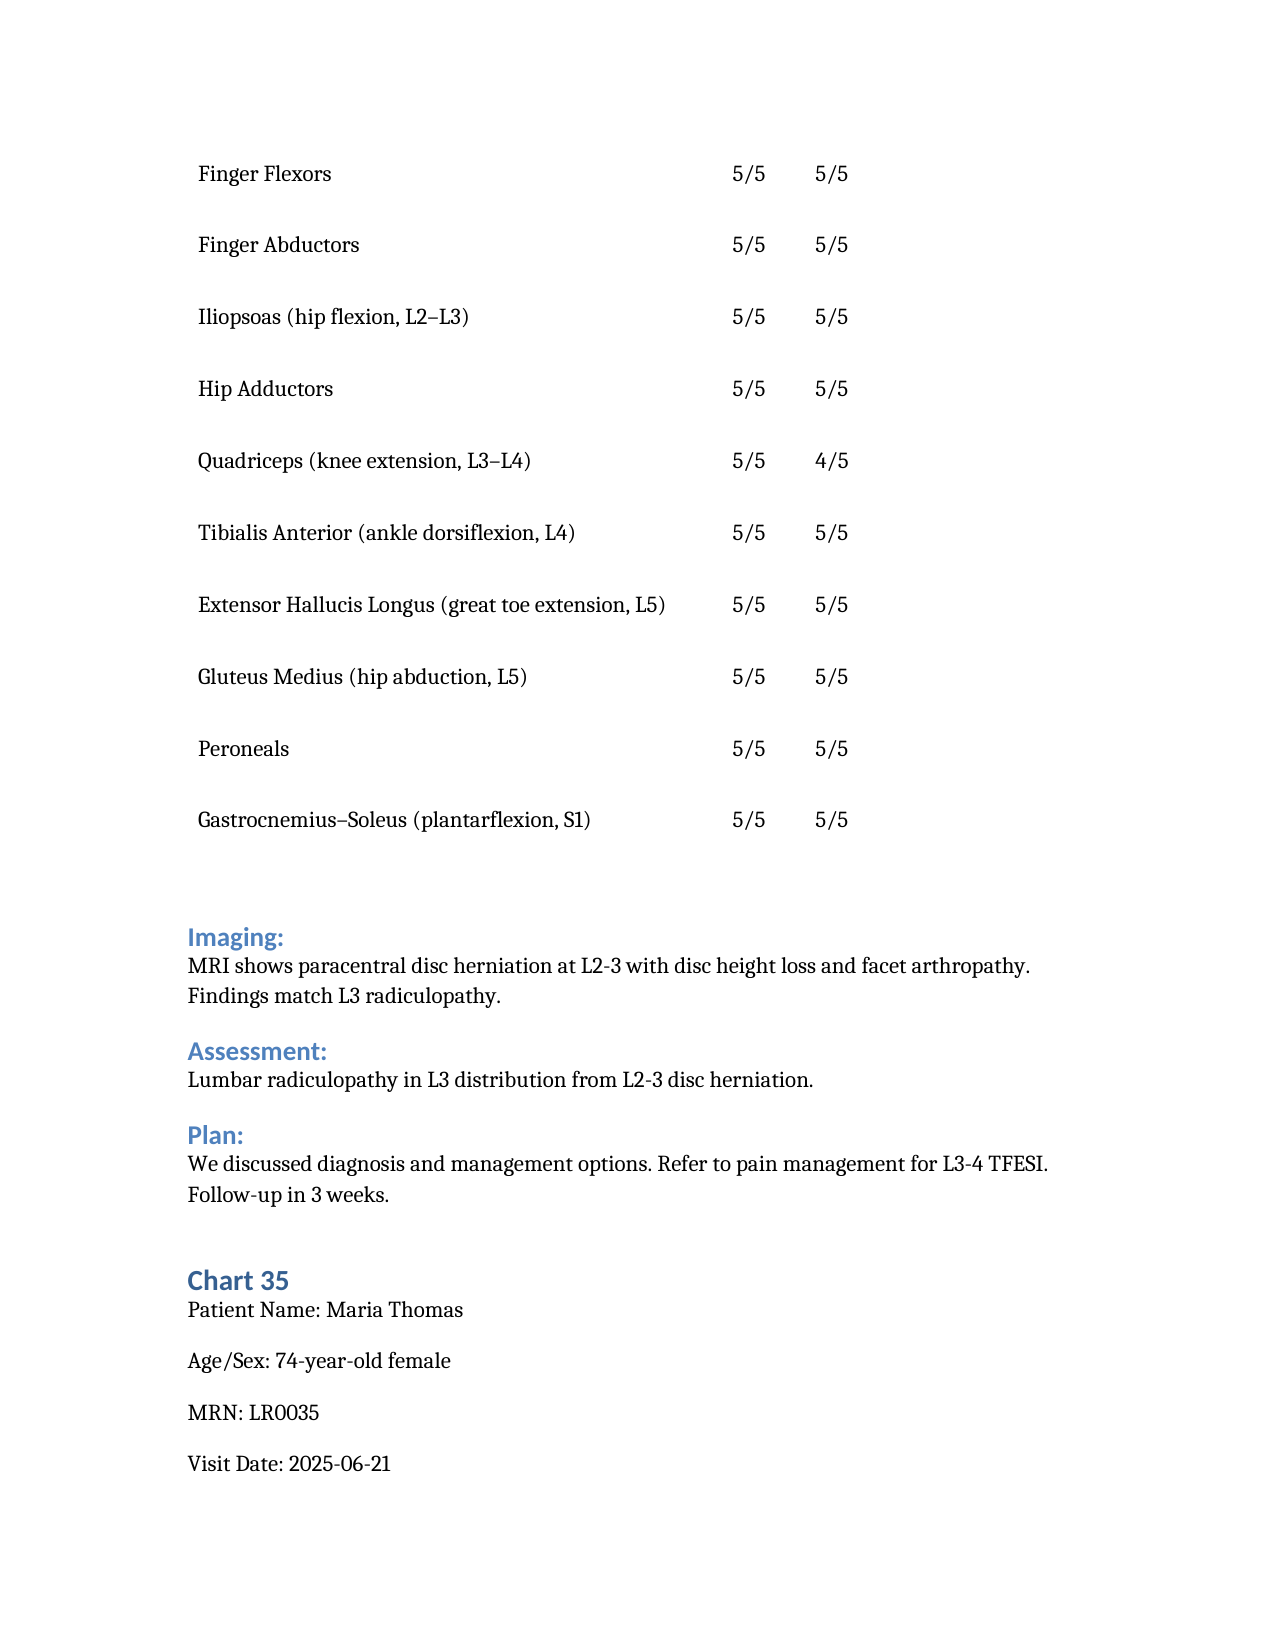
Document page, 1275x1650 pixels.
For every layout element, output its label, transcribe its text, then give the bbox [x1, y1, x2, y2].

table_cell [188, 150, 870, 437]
subtitle Assessment: [187, 1034, 1087, 1067]
subtitle Plan: [187, 1118, 1087, 1151]
text Patient Name: Maria Thomas [187, 1297, 1087, 1323]
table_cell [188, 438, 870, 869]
subtitle Chart 35 [187, 1262, 1087, 1297]
text We discussed diagnosis and management options. Refer to pain management for L3-4 TFESI. Follow-up in 3 weeks. [187, 1151, 1087, 1208]
subtitle Imaging: [187, 920, 1087, 953]
text MRI shows paracentral disc herniation at L2-3 with disc height loss and facet arthropathy. Findings match L3 radiculopathy. [187, 953, 1087, 1009]
text Visit Date: 2025-06-21 [187, 1450, 1087, 1477]
text Lumbar radiculopathy in L3 distribution from L2-3 disc herniation. [187, 1067, 1087, 1093]
text MRN: LR0035 [187, 1399, 1087, 1426]
text Age/Sex: 74-year-old female [187, 1348, 1087, 1374]
